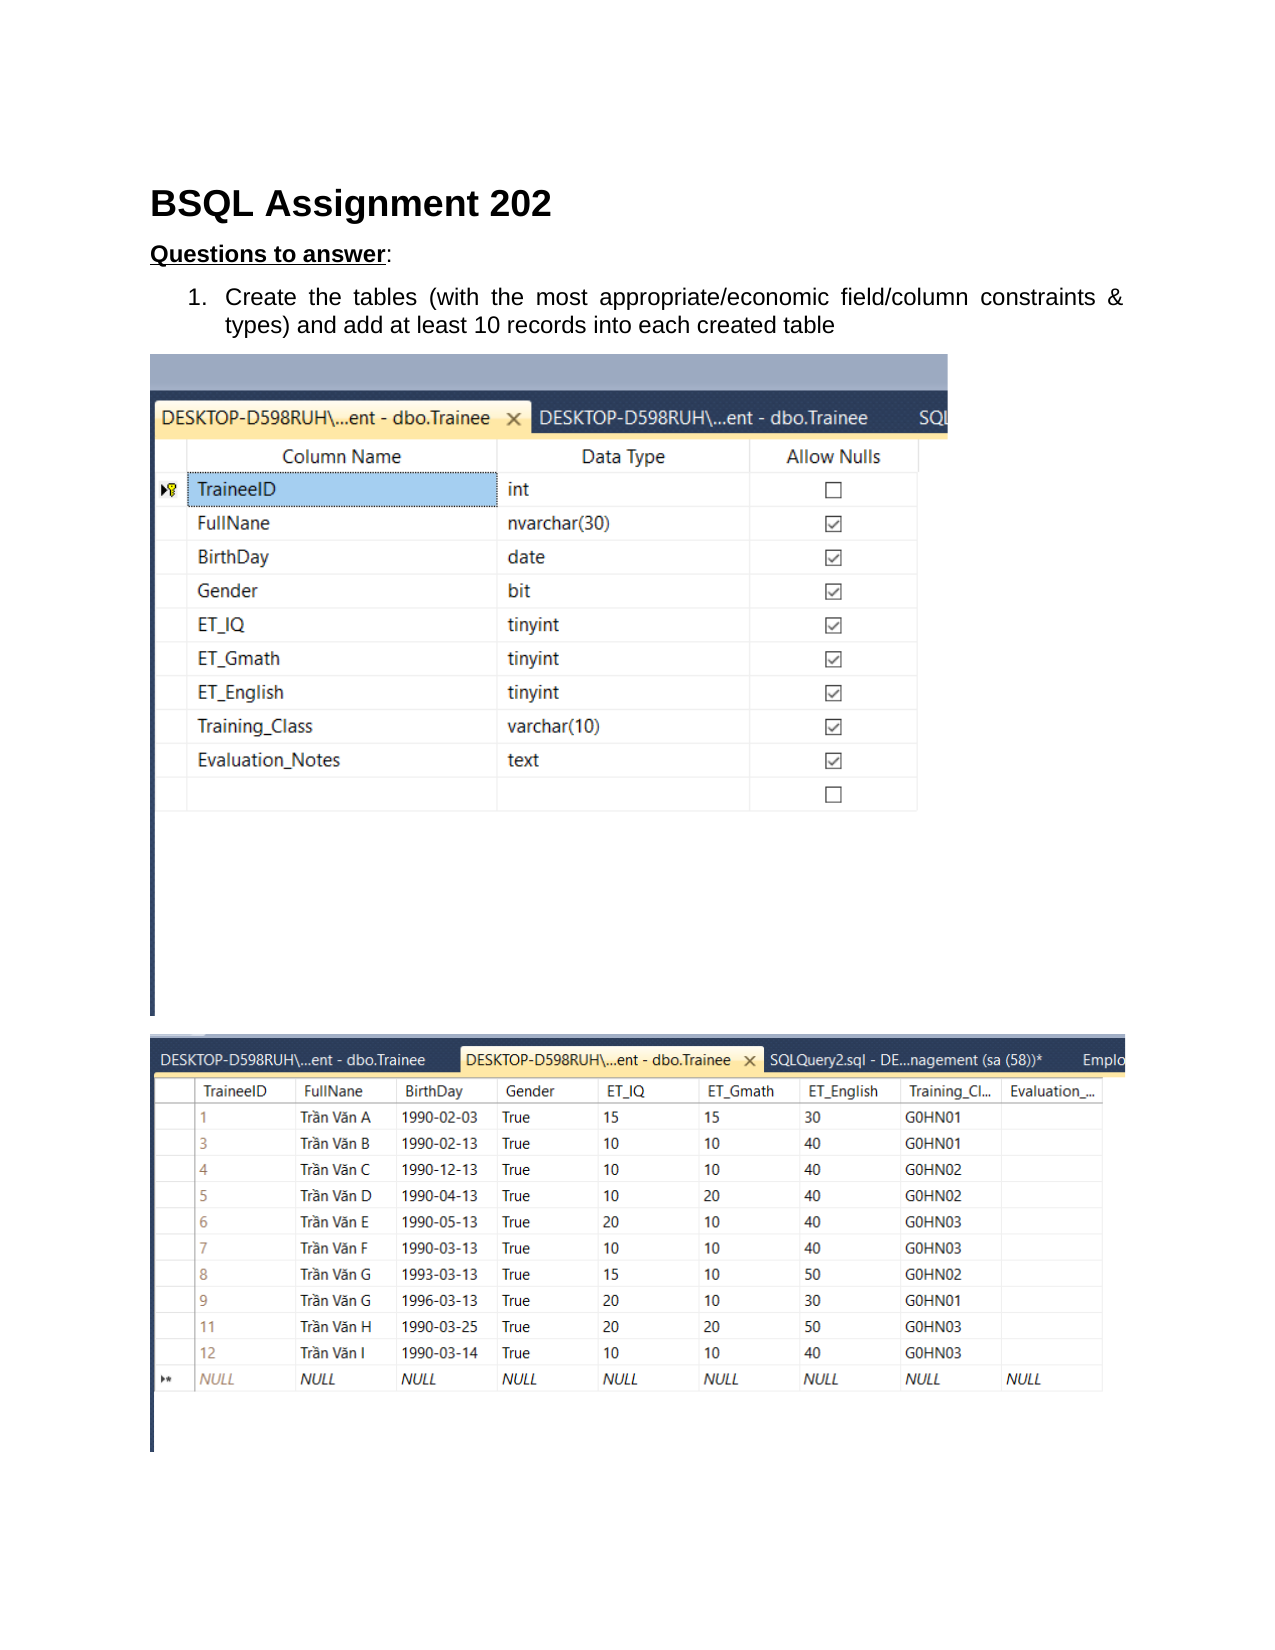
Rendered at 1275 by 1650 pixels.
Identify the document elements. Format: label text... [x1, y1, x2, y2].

picture [150, 1034, 1125, 1452]
list Create the tables (with the most appropriate/economic field/column constraints & types) and add at least 10 records into each created table [187, 283, 1125, 338]
text Questions to answer: [150, 240, 1125, 268]
picture [150, 354, 948, 1016]
text BSQL Assignment 202 [150, 181, 1125, 224]
